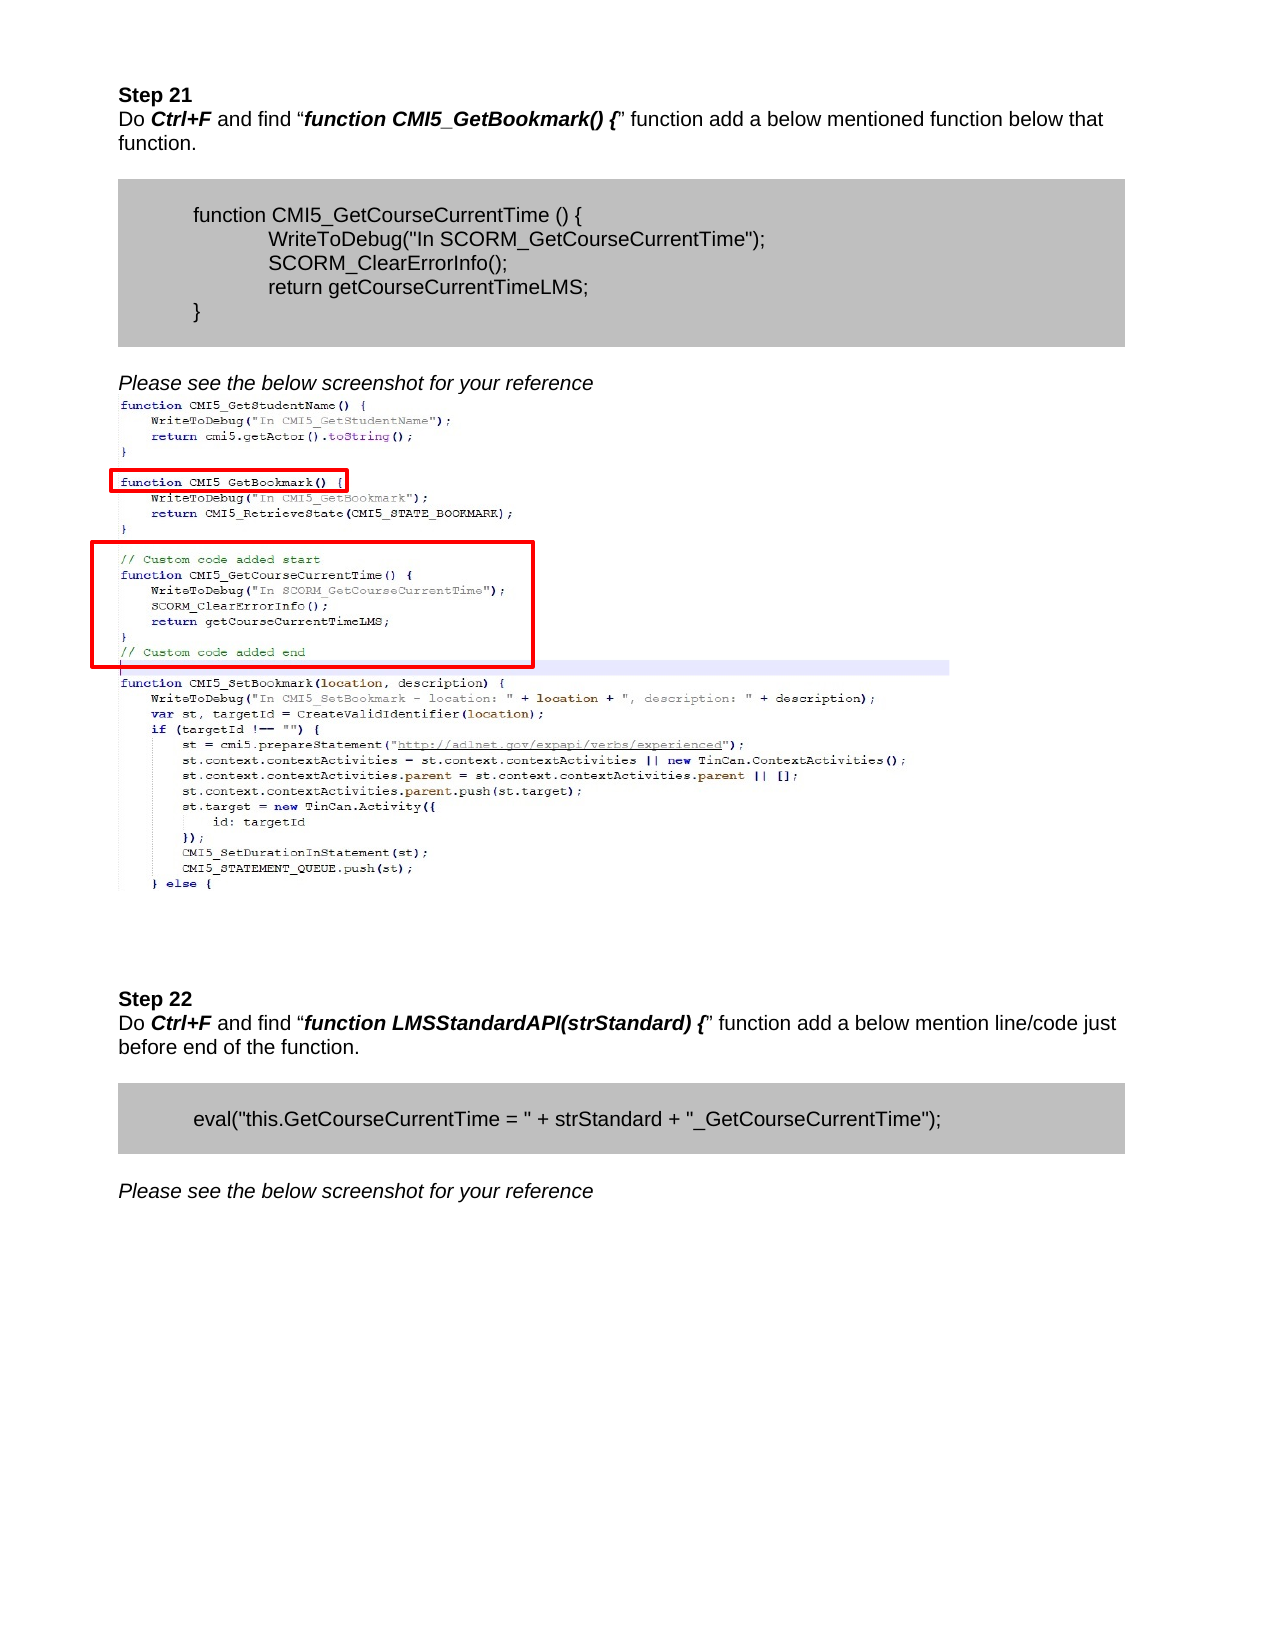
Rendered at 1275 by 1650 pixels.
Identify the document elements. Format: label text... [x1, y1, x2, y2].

text Please see the below screenshot for your reference [118, 1178, 1125, 1202]
text function CMI5_GetCourseCurrentTime () { [118, 203, 1125, 227]
text } [118, 299, 1125, 323]
text SCORM_ClearErrorInfo(); [118, 251, 1125, 275]
text Step 22 [118, 987, 1125, 1011]
text return getCourseCurrentTimeLMS; [118, 275, 1125, 299]
text Please see the below screenshot for your reference [118, 371, 1125, 394]
text Do Ctrl+F and find “function LMSStandardAPI(strStandard) {” function add a below mention line/code just before end of the function. [118, 1011, 1125, 1059]
picture [118, 544, 531, 665]
text WriteToDebug("In SCORM_GetCourseCurrentTime"); [118, 227, 1125, 251]
picture [118, 472, 345, 489]
picture [118, 394, 950, 891]
text Step 21 [118, 83, 1125, 107]
text Do Ctrl+F and find “function CMI5_GetBookmark() {” function add a below mentioned function below that function. [118, 107, 1125, 155]
text eval("this.GetCourseCurrentTime = " + strStandard + "_GetCourseCurrentTime"); [118, 1107, 1125, 1131]
